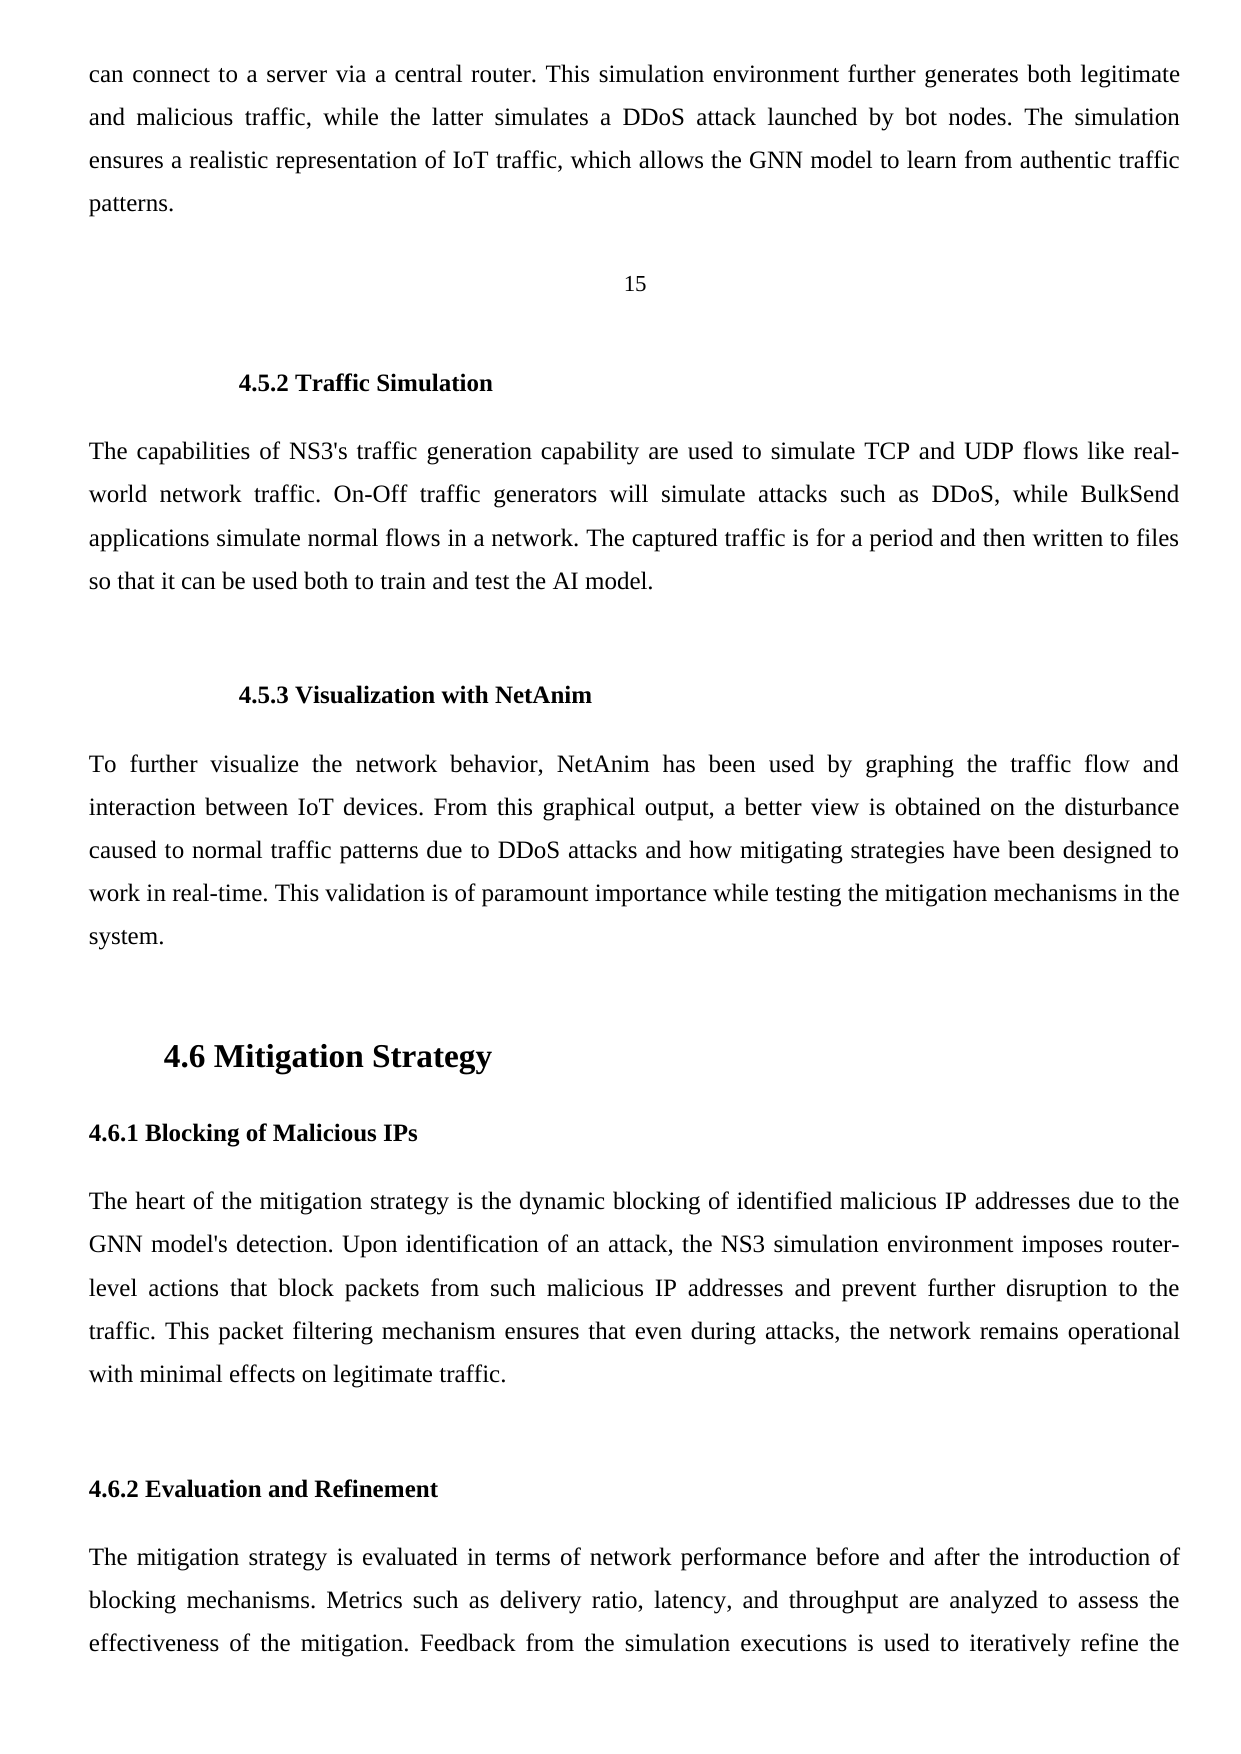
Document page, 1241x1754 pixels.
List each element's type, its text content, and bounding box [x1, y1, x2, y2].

text The heart of the mitigation strategy is the dynamic blocking of identified malicious IP addresses due to the GNN model's detection. Upon identification of an attack, the NS3 simulation environment imposes router-level actions that block packets from such malicious IP addresses and prevent further disruption to the traffic. This packet filtering mechanism ensures that even during attacks, the network remains operational with minimal effects on legitimate traffic. [89, 1186, 1181, 1388]
text 4.5.2 Traffic Simulation [164, 368, 1181, 397]
text The capabilities of NS3's traffic generation capability are used to simulate TCP and UDP flows like real-world network traffic. On-Off traffic generators will simulate attacks such as DDoS, while BulkSend applications simulate normal flows in a network. The captured traffic is for a period and then written to files so that it can be used both to train and test the AI model. [89, 436, 1181, 594]
text To further visualize the network behavior, NetAnim has been used by graphing the traffic flow and interaction between IoT devices. From this graphical output, a better view is obtained on the disturbance caused to normal traffic patterns due to DDoS attacks and how mitigating strategies have been designed to work in real-time. This validation is of paramount importance while testing the mitigation mechanisms in the system. [89, 749, 1181, 950]
text 4.6 Mitigation Strategy [89, 1036, 1181, 1074]
text 4.6.2 Evaluation and Refinement [89, 1474, 1181, 1502]
text 4.6.1 Blocking of Malicious IPs [89, 1118, 1181, 1147]
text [89, 59, 1181, 217]
text 4.5.3 Visualization with NetAnim [164, 681, 1181, 709]
text 15 [89, 270, 1181, 297]
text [89, 1542, 1181, 1657]
